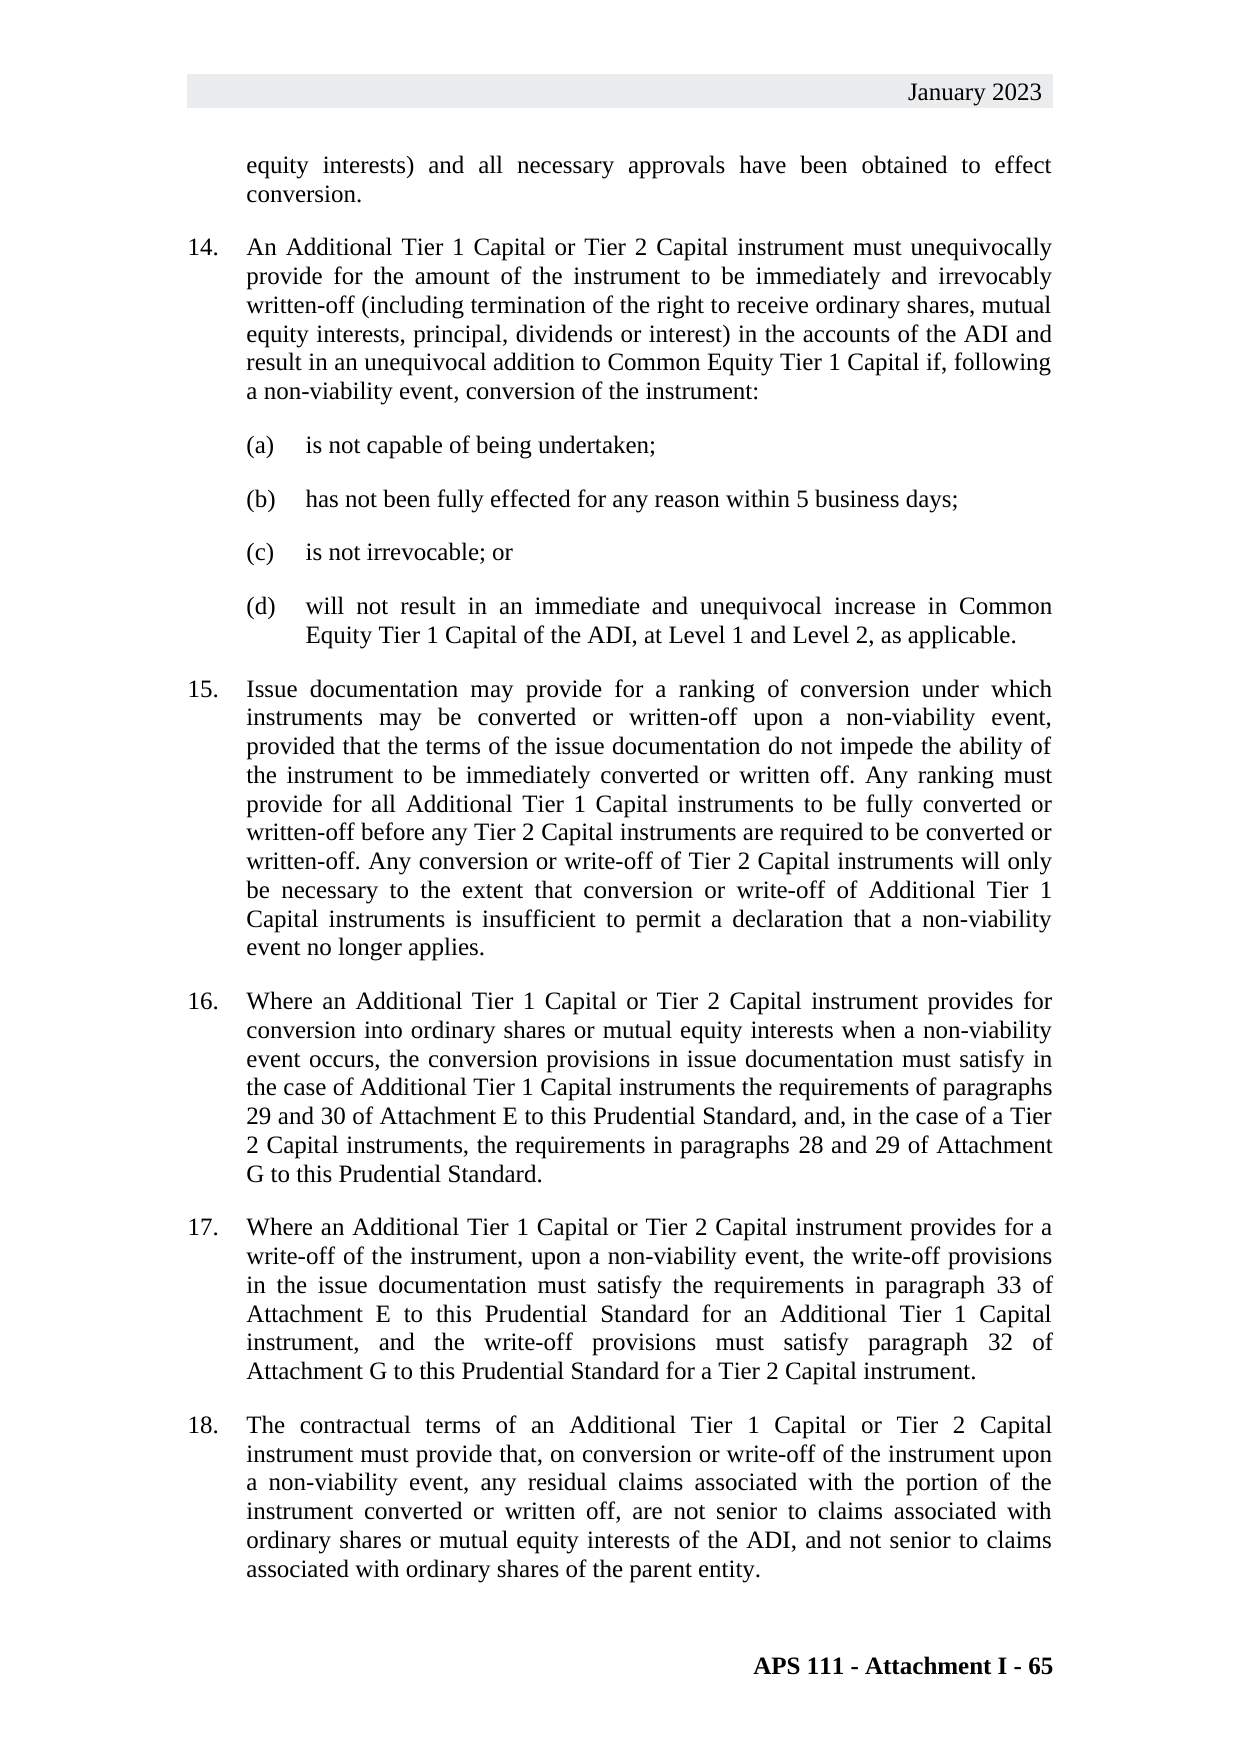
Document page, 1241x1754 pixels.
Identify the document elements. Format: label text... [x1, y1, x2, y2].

list An Additional Tier 1 Capital or Tier 2 Capital instrument must unequivocally provide for the amount of the instrument to be immediately and irrevocably written-off (including termination of the right to receive ordinary shares, mutual equity interests, principal, dividends or interest) in the accounts of the ADI and result in an unequivocal addition to Common Equity Tier 1 Capital if, following a non-viability event, conversion of the instrument: [187, 232, 1053, 405]
text is not irrevocable; or [246, 537, 1053, 566]
list Where an Additional Tier 1 Capital or Tier 2 Capital instrument provides for a write-off of the instrument, upon a non-viability event, the write-off provisions in the issue documentation must satisfy the requirements in paragraph 33 of Attachment E to this Prudential Standard for an Additional Tier 1 Capital instrument, and the write-off provisions must satisfy paragraph 32 of Attachment G to this Prudential Standard for a Tier 2 Capital instrument. [187, 1212, 1053, 1385]
text has not been fully effected for any reason within 5 business days; [246, 484, 1053, 512]
text is not capable of being undertaken; [246, 430, 1053, 459]
text will not result in an immediate and unequivocal increase in Common Equity Tier 1 Capital of the ADI, at Level 1 and Level 2, as applicable. [246, 591, 1053, 649]
list The contractual terms of an Additional Tier 1 Capital or Tier 2 Capital instrument must provide that, on conversion or write-off of the instrument upon a non-viability event, any residual claims associated with the portion of the instrument converted or written off, are not senior to claims associated with ordinary shares or mutual equity interests of the ADI, and not senior to claims associated with ordinary shares of the parent entity. [187, 1410, 1053, 1582]
list Where an Additional Tier 1 Capital or Tier 2 Capital instrument provides for conversion into ordinary shares or mutual equity interests when a non-viability event occurs, the conversion provisions in issue documentation must satisfy in the case of Additional Tier 1 Capital instruments the requirements of paragraphs 29 and 30 of Attachment E to this Prudential Standard, and, in the case of a Tier 2 Capital instruments, the requirements in paragraphs 28 and 29 of Attachment G to this Prudential Standard. [187, 986, 1053, 1187]
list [187, 150, 1053, 207]
list Issue documentation may provide for a ranking of conversion under which instruments may be converted or written-off upon a non-viability event, provided that the terms of the issue documentation do not impede the ability of the instrument to be immediately converted or written off. Any ranking must provide for all Additional Tier 1 Capital instruments to be fully converted or written-off before any Tier 2 Capital instruments are required to be converted or written-off. Any conversion or write-off of Tier 2 Capital instruments will only be necessary to the extent that conversion or write-off of Additional Tier 1 Capital instruments is insufficient to permit a declaration that a non-viability event no longer applies. [187, 674, 1053, 961]
